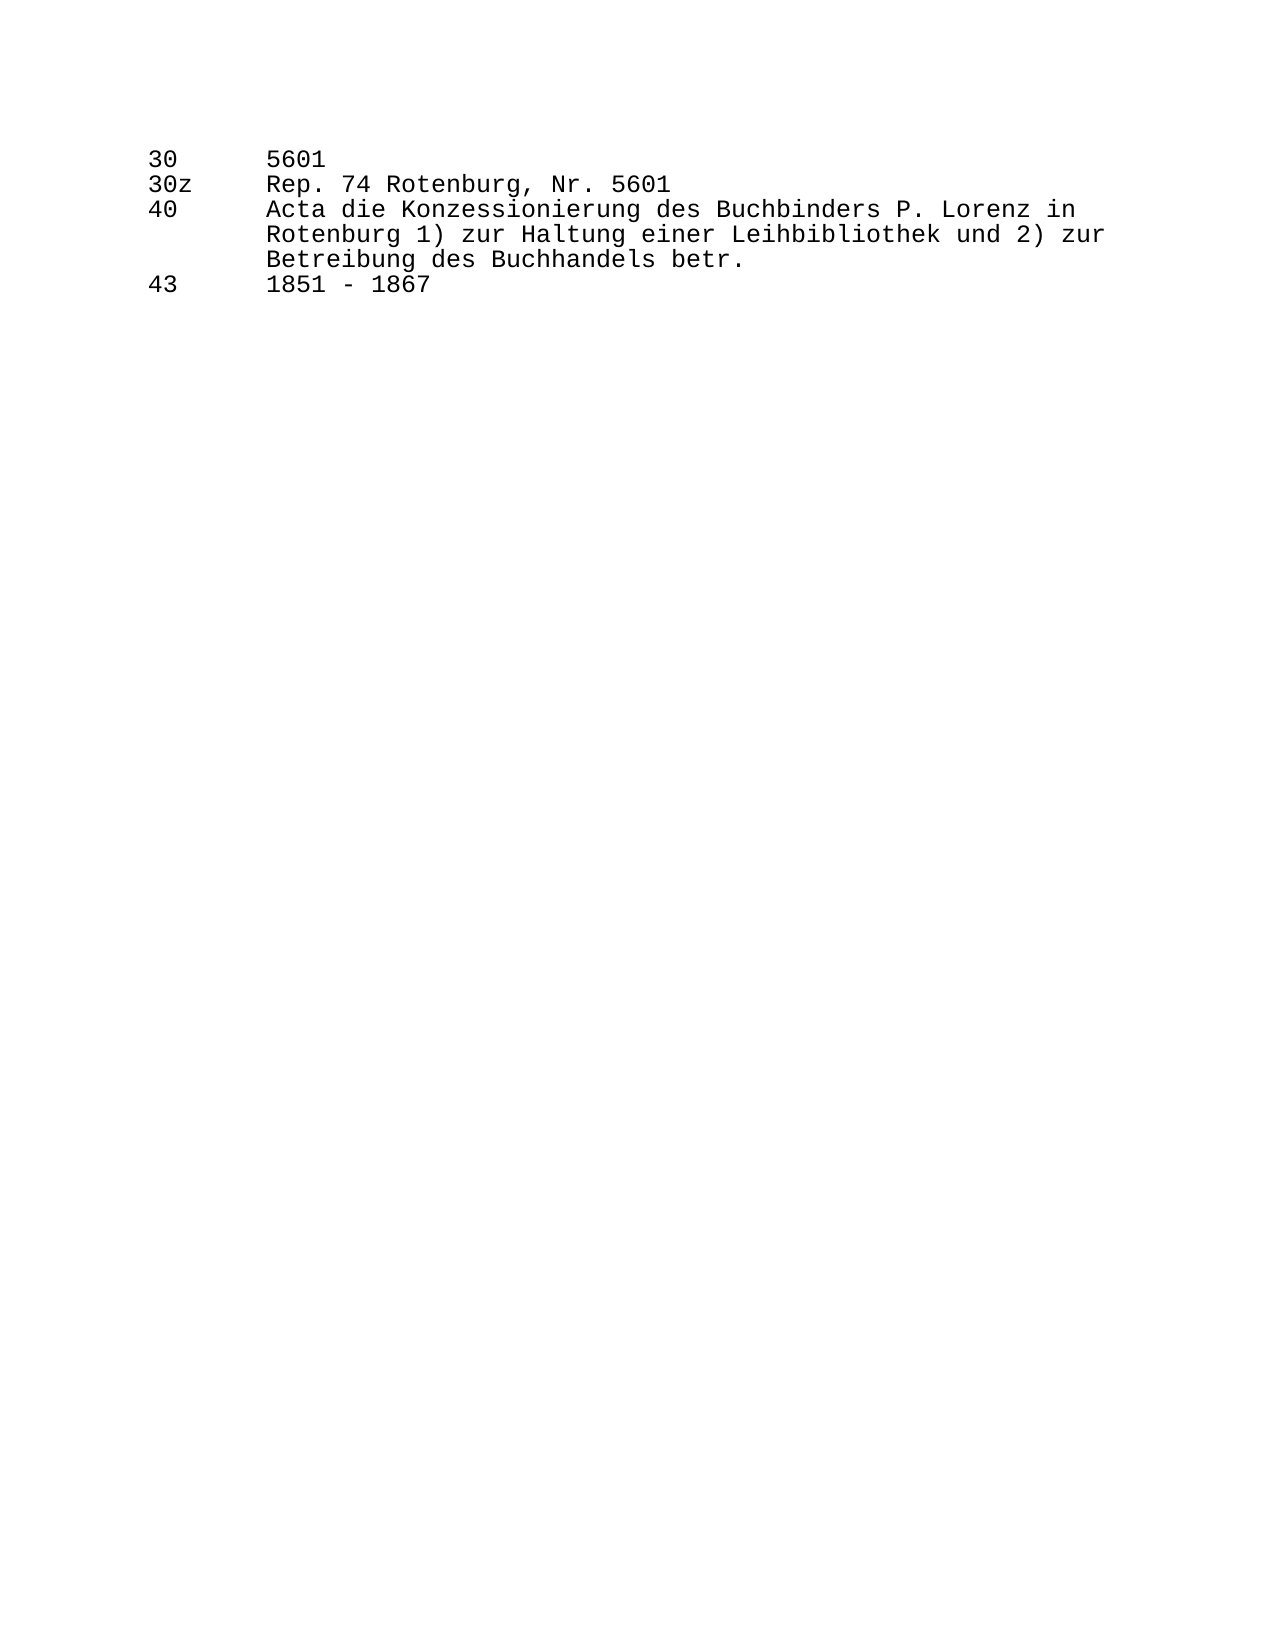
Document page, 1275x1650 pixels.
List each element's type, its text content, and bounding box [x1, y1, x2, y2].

text 30 5601 [148, 148, 1127, 173]
text 43 1851 - 1867 [148, 273, 1127, 298]
text 30z Rep. 74 Rotenburg, Nr. 5601 [148, 173, 1127, 198]
text 40 Acta die s[2{Konzessionierung} des p[5{Buchbinder}s 2{P.} 1{Lorenz} in 6{o[Rotenburg]o}]p 1) zur Haltung einer 1{Leihbibliothek}]s und 2) zur Betreibung des s[Buchhandel]ss betr. [148, 198, 1127, 273]
